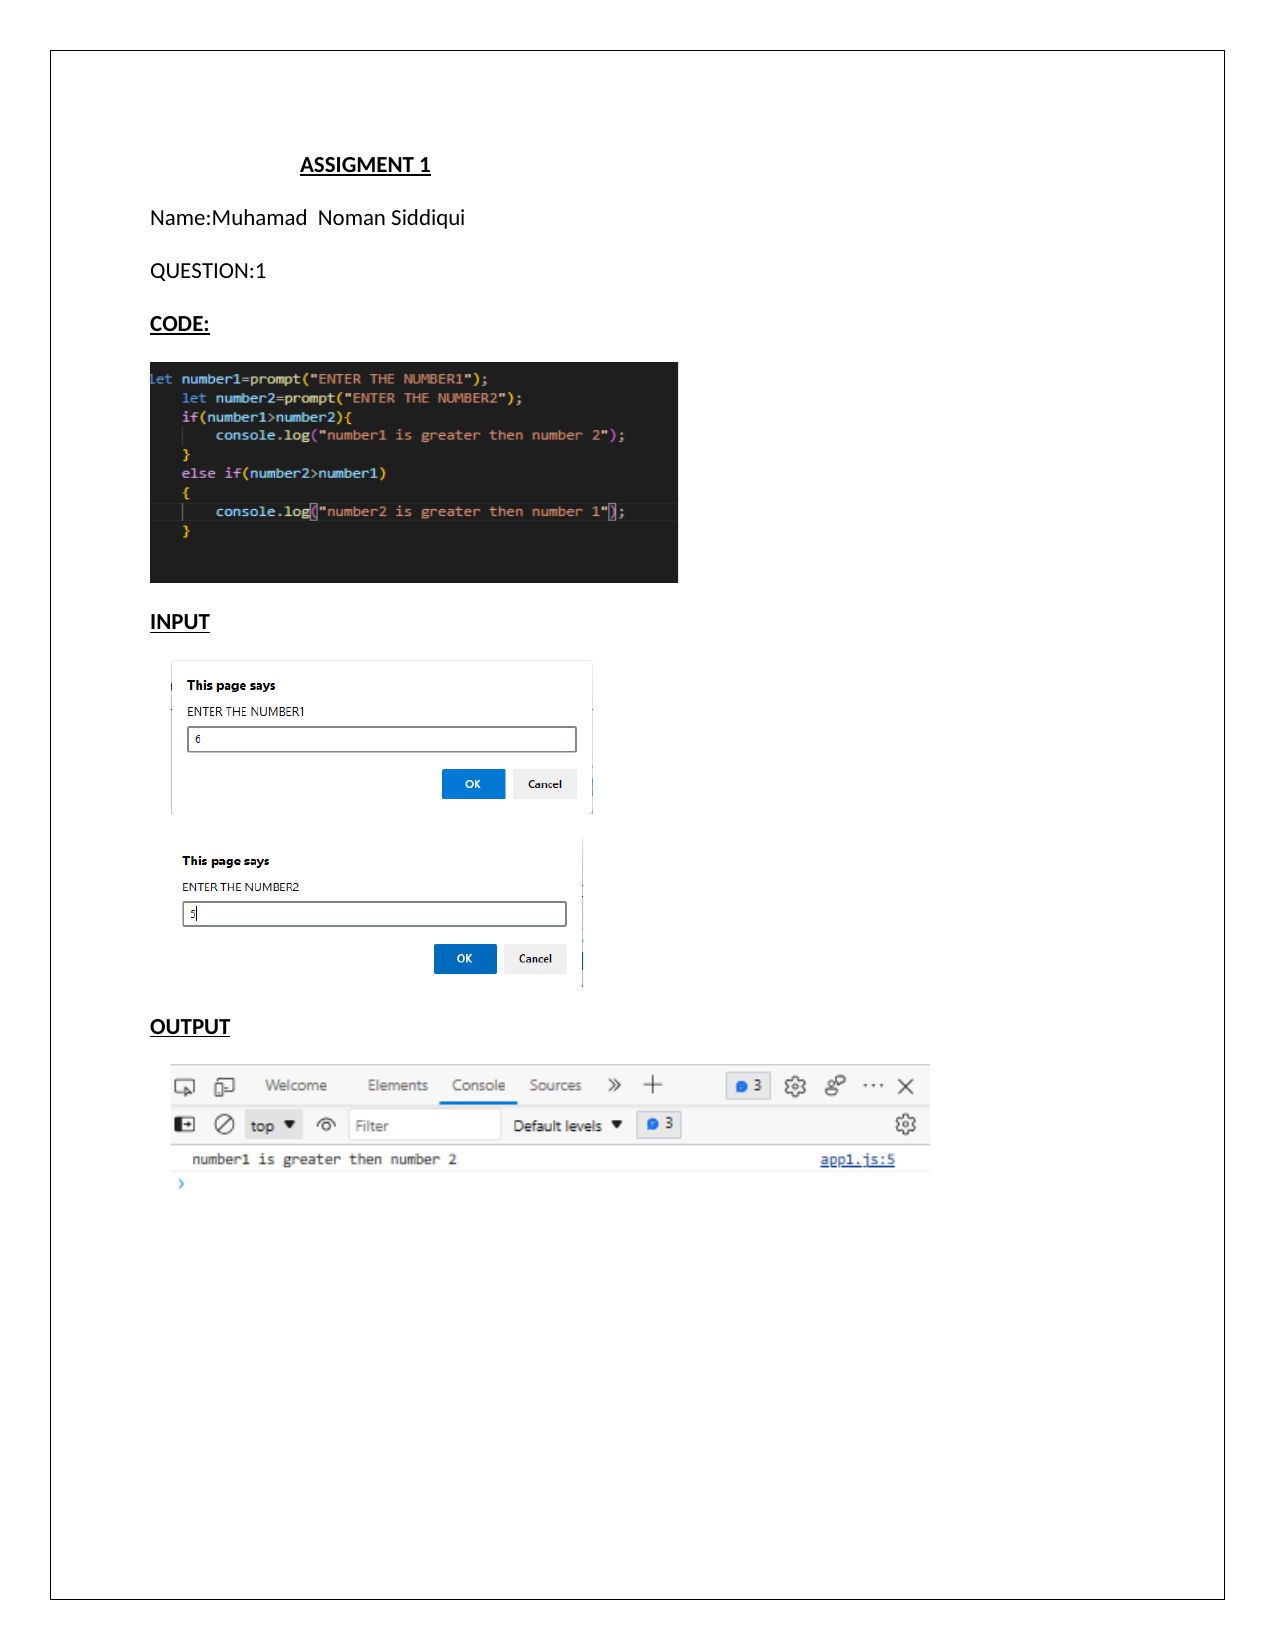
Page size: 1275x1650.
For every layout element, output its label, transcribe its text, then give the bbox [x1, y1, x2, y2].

text OUTPUT [150, 1012, 1125, 1040]
picture [170, 838, 584, 987]
picture [150, 362, 679, 583]
picture [170, 660, 593, 814]
text Name:Muhamad Noman Siddiqui [150, 203, 1125, 231]
text INPUT [150, 607, 1125, 635]
picture [170, 1064, 930, 1232]
text CODE: [150, 309, 1125, 337]
text QUESTION:1 [150, 256, 1125, 284]
text ASSIGMENT 1 [150, 150, 1125, 178]
